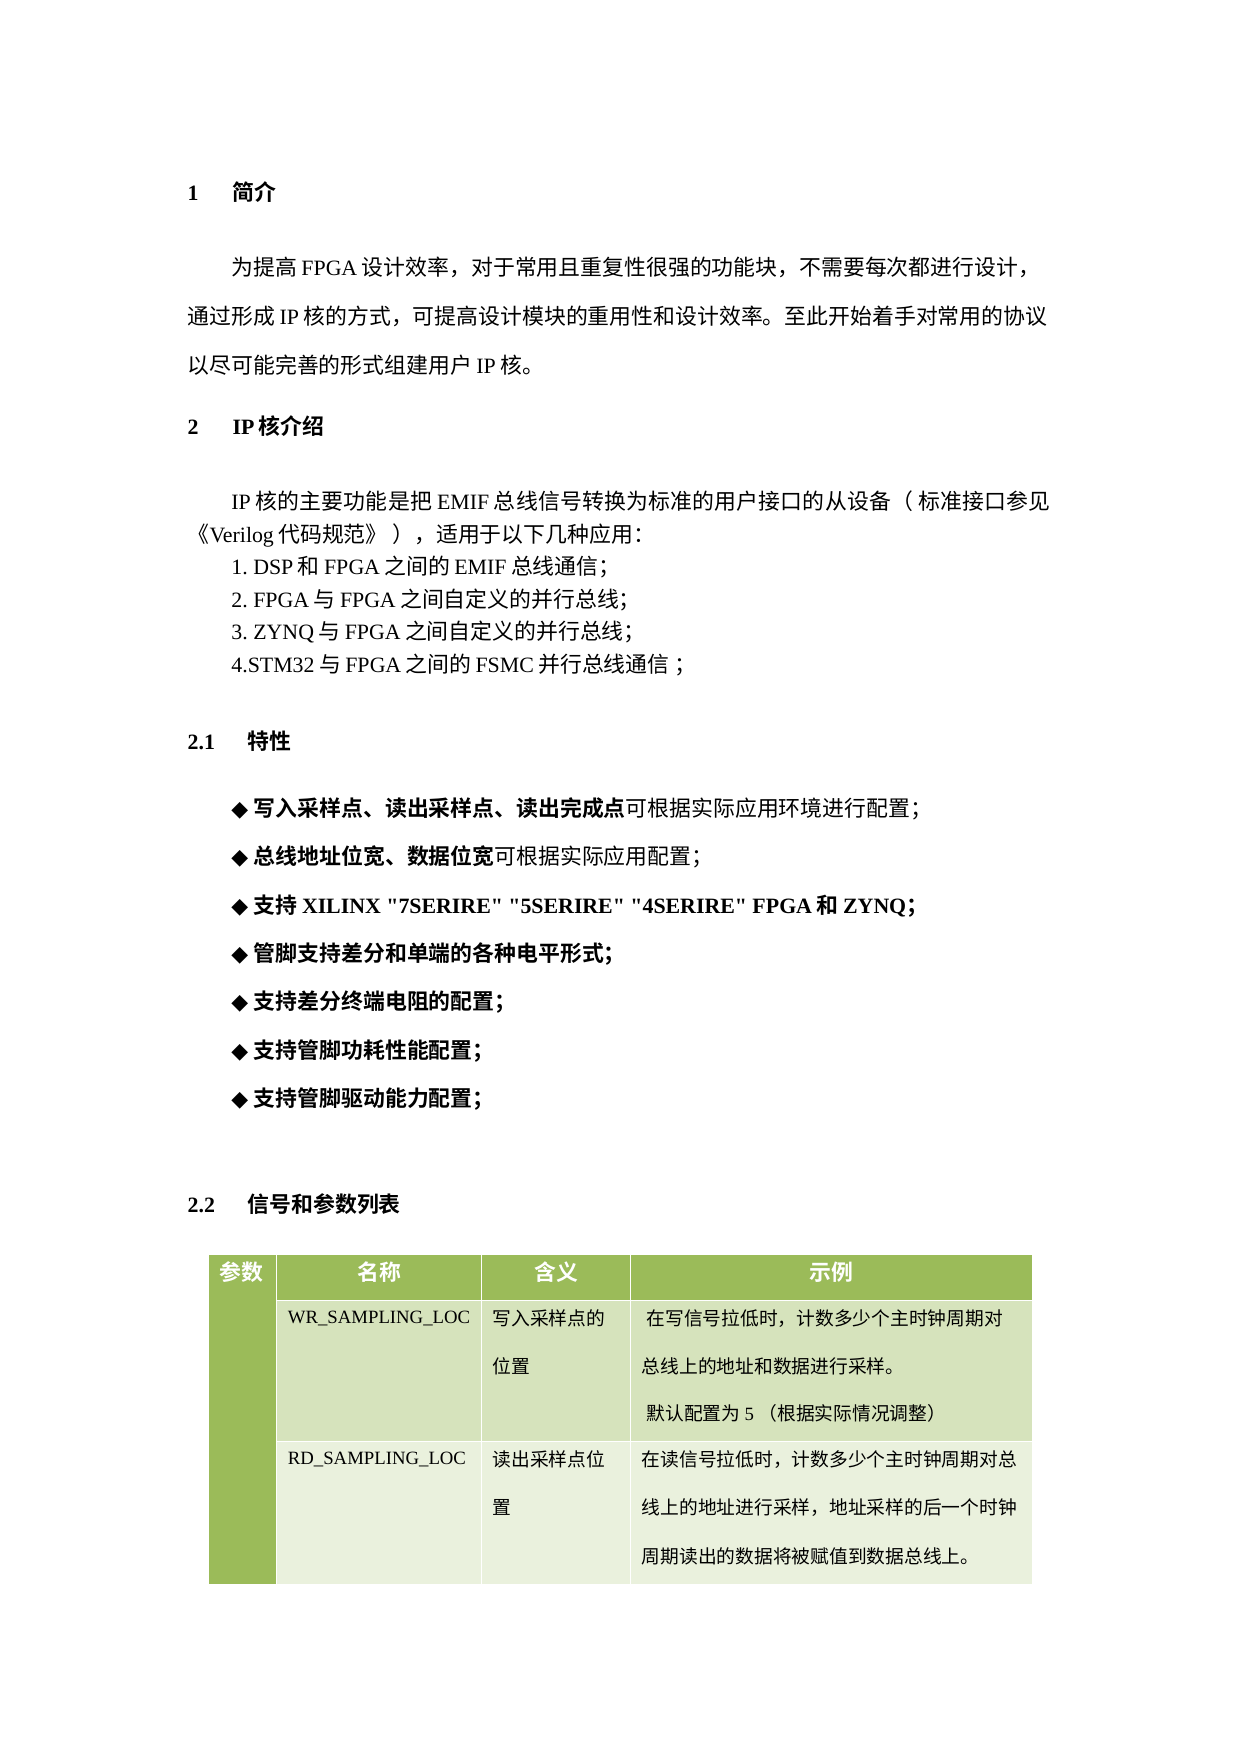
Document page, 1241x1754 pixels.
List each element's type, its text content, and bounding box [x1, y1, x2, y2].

text ◆ 管脚支持差分和单端的各种电平形式； [187, 936, 1053, 968]
subtitle 特性 [187, 724, 1053, 756]
text ◆ 支持差分终端电阻的配置； [187, 984, 1053, 1017]
subtitle 信号和参数列表 [187, 1187, 1053, 1219]
table_cell WR_SAMPLING_LOC [277, 1301, 481, 1441]
table_cell 读出采样点位置 [482, 1442, 630, 1584]
text ◆ 总线地址位宽、数据位宽可根据实际应用配置； [187, 839, 1053, 872]
text 4.STM32与FPGA之间的FSMC并行总线通信 ； [231, 646, 1053, 679]
text ◆ 写入采样点、读出采样点、读出完成点可根据实际应用环境进行配置； [187, 791, 1053, 823]
text 3. ZYNQ与FPGA之间自定义的并行总线； [231, 614, 1053, 646]
subtitle 简介 [187, 174, 1053, 207]
text ◆ 支持管脚功耗性能配置； [187, 1032, 1053, 1065]
table_header 含义 [482, 1255, 630, 1300]
table_cell 在写信号拉低时，计数多少个主时钟周期对总线上的地址和数据进行采样。 默认配置为 5 （根据实际情况调整） [631, 1301, 1032, 1441]
text 为提高FPGA设计效率，对于常用且重复性很强的功能块，不需要每次都进行设计，通过形成IP核的方式，可提高设计模块的重用性和设计效率。至此开始着手对常用的协议以尽可能完善的形式组建用户IP核。 [187, 250, 1053, 380]
text ◆ 支持管脚驱动能力配置； [187, 1081, 1053, 1113]
table_header 示例 [631, 1255, 1032, 1300]
table_cell 写入采样点的位置 [482, 1301, 630, 1441]
table_header 名称 [277, 1255, 481, 1300]
table_header 参数 [209, 1255, 276, 1584]
text IP核的主要功能是把EMIF总线信号转换为标准的用户接口的从设备（ 标准接口参见《Verilog代码规范》 ），适用于以下几种应用： [187, 484, 1053, 549]
subtitle IP核介绍 [187, 408, 1053, 441]
text 1. DSP和FPGA之间的EMIF总线通信； [187, 549, 1053, 581]
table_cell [631, 1442, 1032, 1584]
text 2. FPGA与FPGA之间自定义的并行总线； [231, 581, 1053, 614]
table_cell RD_SAMPLING_LOC [277, 1442, 481, 1584]
text ◆ 支持XILINX "7SERIRE" "5SERIRE" "4SERIRE" FPGA和ZYNQ； [187, 887, 1053, 920]
